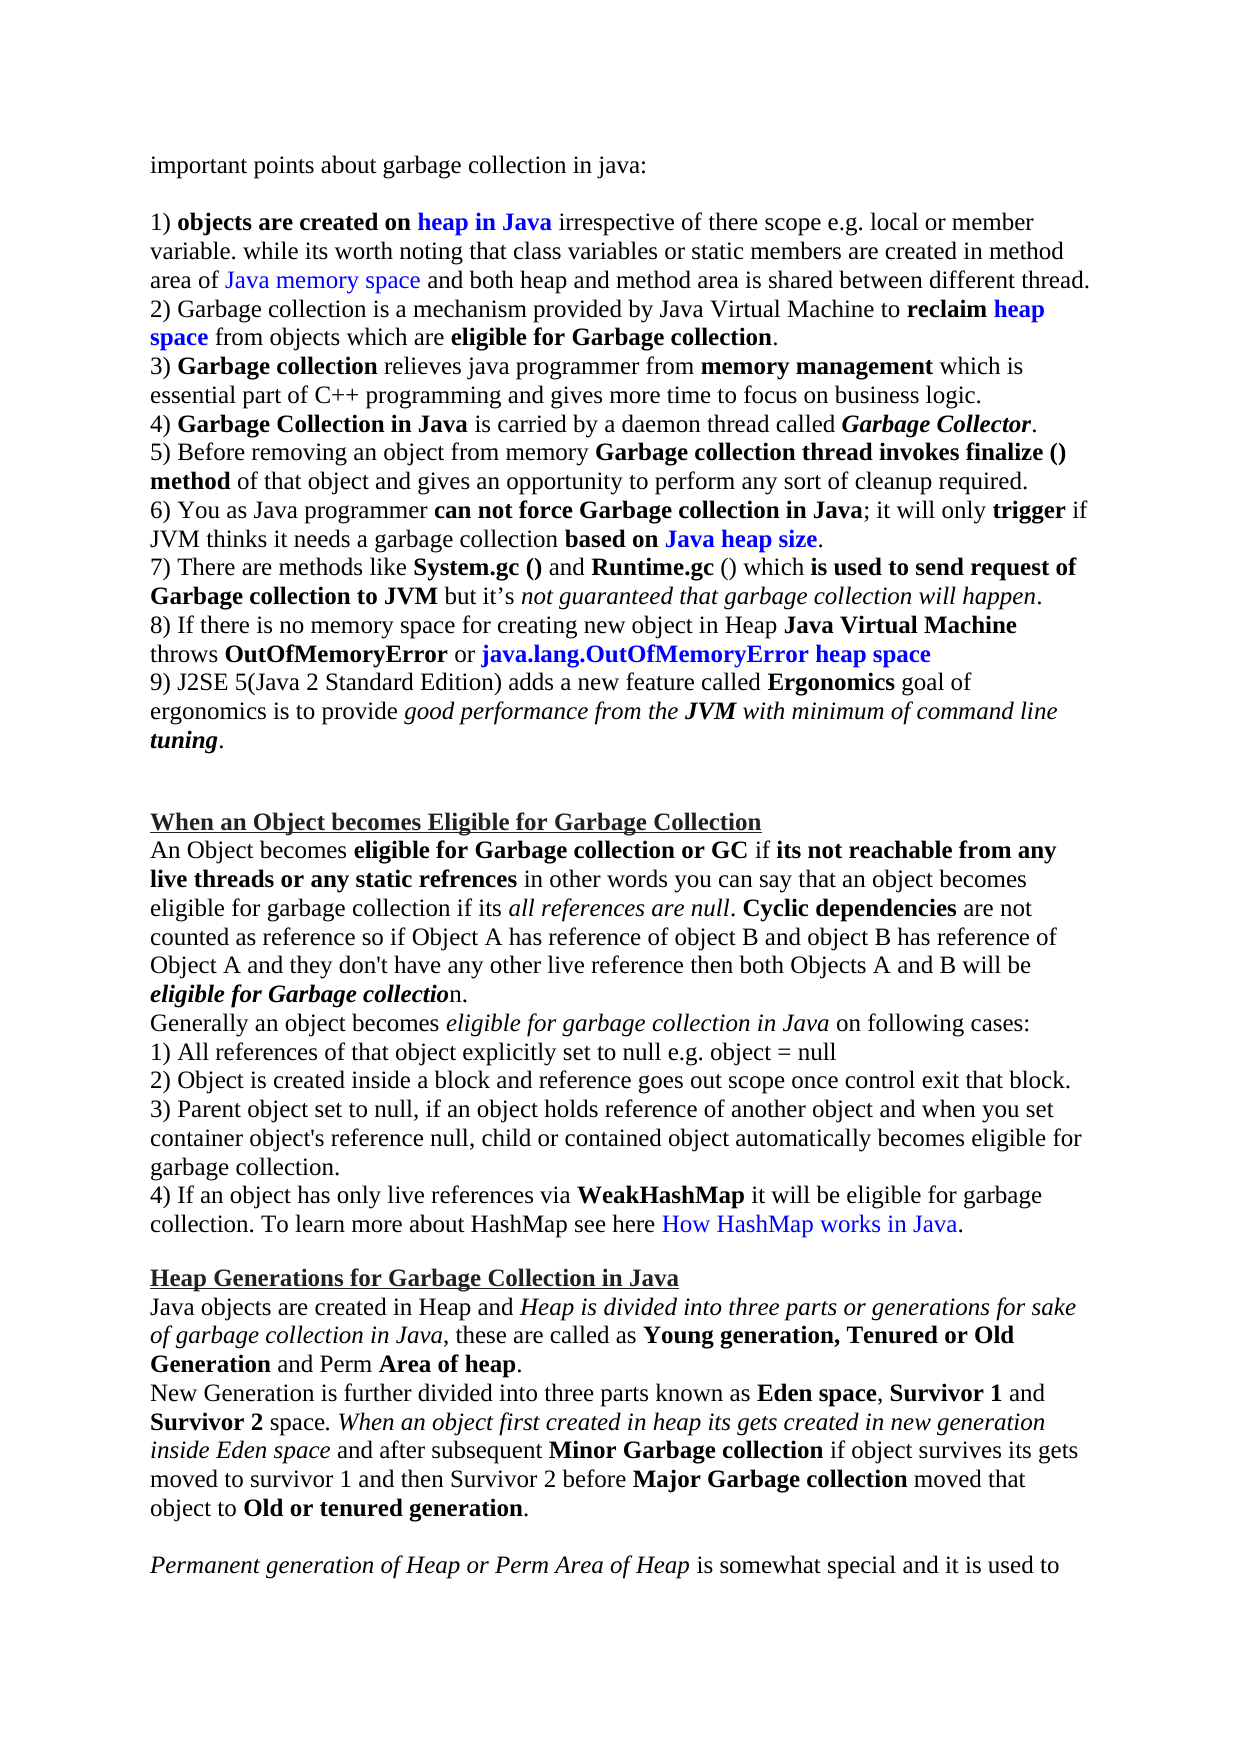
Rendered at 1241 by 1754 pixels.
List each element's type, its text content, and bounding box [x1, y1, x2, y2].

text When an Object becomes Eligible for Garbage Collection [150, 807, 1090, 836]
text important points about garbage collection in java: 1) objects are created on heap in Java irrespective of there scope e.g. local or member variable. while its worth noting that class variables or static members are created in method area of Java memory space and both heap and method area is shared between different thread. 2) Garbage collection is a mechanism provided by Java Virtual Machine to reclaim heap space from objects which are eligible for Garbage collection. 3) Garbage collection relieves java programmer from memory management which is essential part of C++ programming and gives more time to focus on business logic. 4) Garbage Collection in Java is carried by a daemon thread called Garbage Collector. 5) Before removing an object from memory Garbage collection thread invokes finalize () method of that object and gives an opportunity to perform any sort of cleanup required. 6) You as Java programmer can not force Garbage collection in Java; it will only trigger if JVM thinks it needs a garbage collection based on Java heap size. 7) There are methods like System.gc () and Runtime.gc () which is used to send request of Garbage collection to JVM but it’s not guaranteed that garbage collection will happen. 8) If there is no memory space for creating new object in Heap Java Virtual Machine throws OutOfMemoryError or java.lang.OutOfMemoryError heap space 9) J2SE 5(Java 2 Standard Edition) adds a new feature called Ergonomics goal of ergonomics is to provide good performance from the JVM with minimum of command line tuning. [150, 150, 1090, 782]
text An Object becomes eligible for Garbage collection or GC if its not reachable from any live threads or any static refrences in other words you can say that an object becomes eligible for garbage collection if its all references are null. Cyclic dependencies are not counted as reference so if Object A has reference of object B and object B has reference of Object A and they don't have any other live reference then both Objects A and B will be eligible for Garbage collection. Generally an object becomes eligible for garbage collection in Java on following cases: 1) All references of that object explicitly set to null e.g. object = null 2) Object is created inside a block and reference goes out scope once control exit that block. 3) Parent object set to null, if an object holds reference of another object and when you set container object's reference null, child or contained object automatically becomes eligible for garbage collection. 4) If an object has only live references via WeakHashMap it will be eligible for garbage collection. To learn more about HashMap see here How HashMap works in Java. [150, 836, 1090, 1238]
text Heap Generations for Garbage Collection in Java [150, 1263, 1090, 1292]
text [150, 1292, 1090, 1579]
